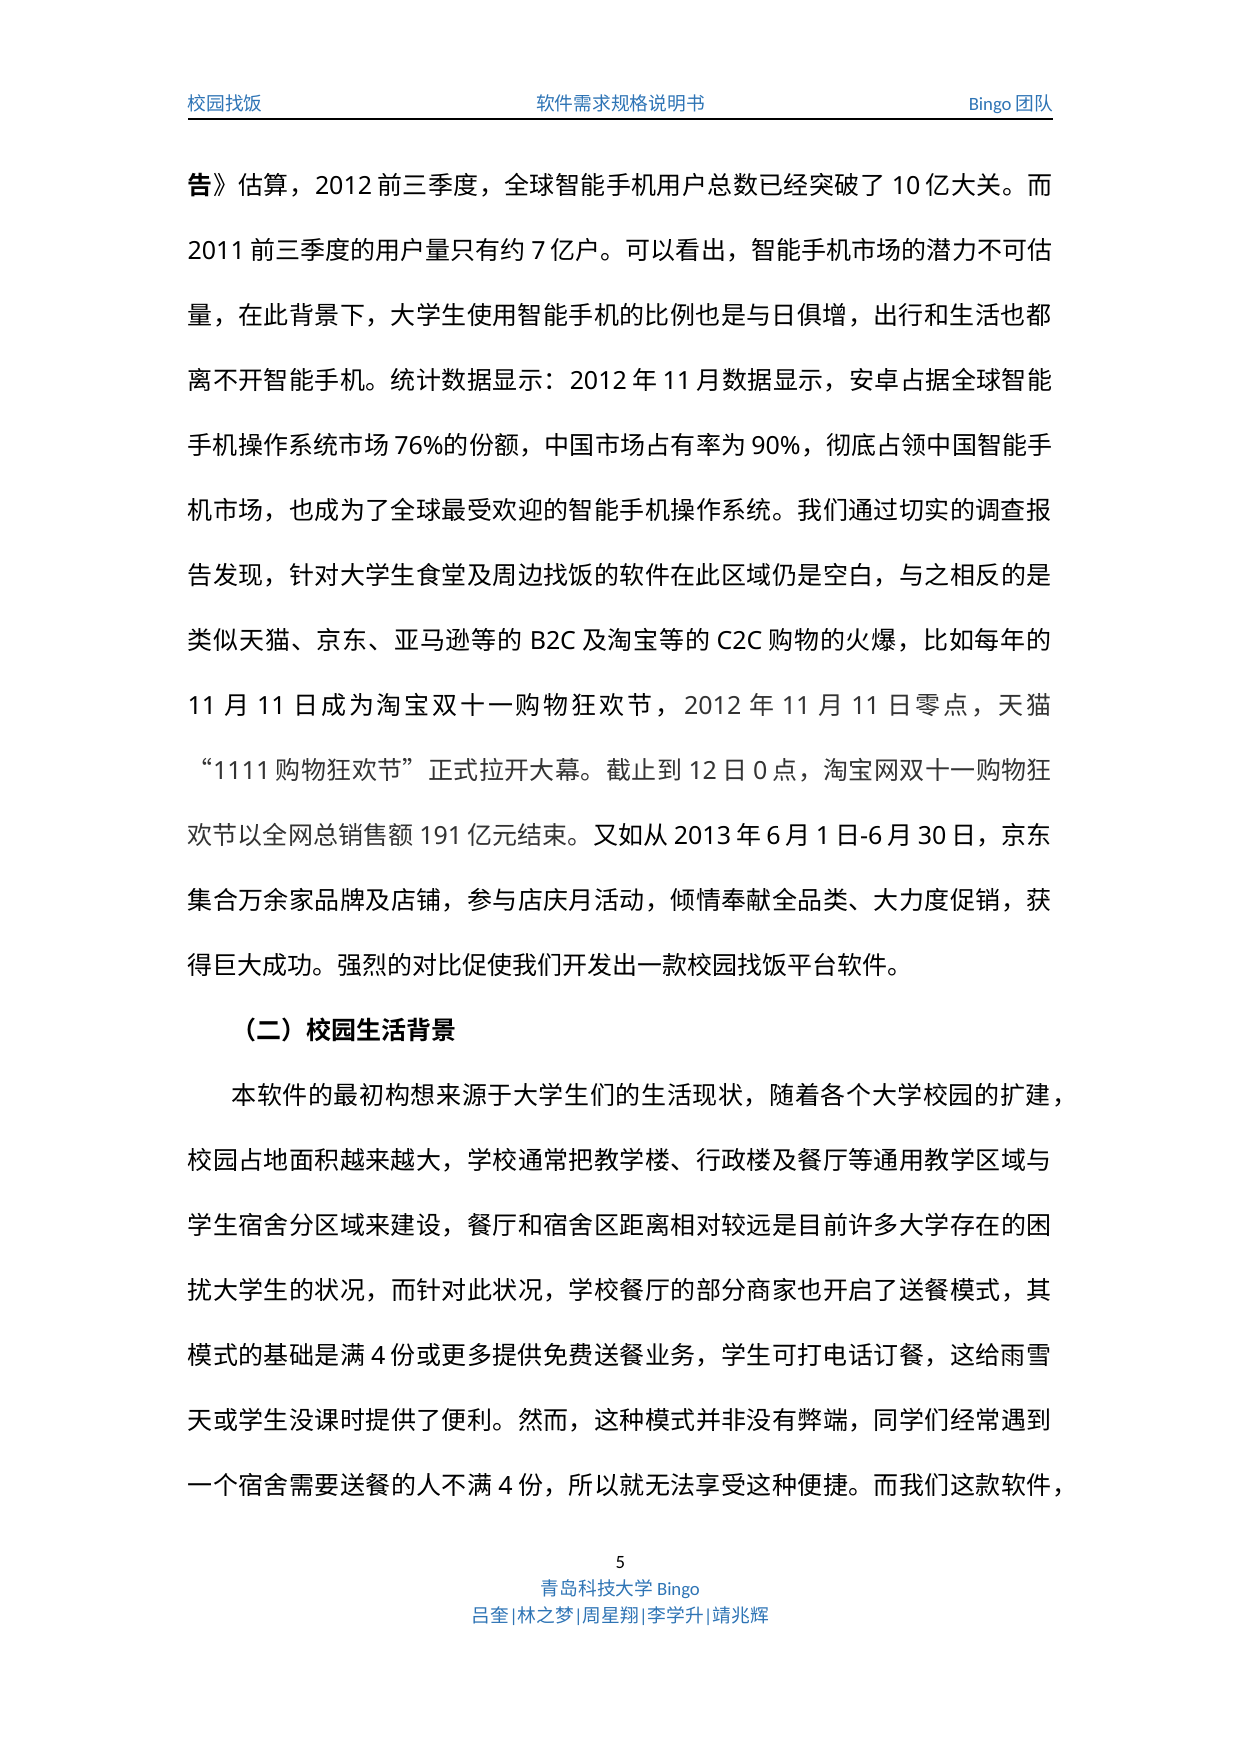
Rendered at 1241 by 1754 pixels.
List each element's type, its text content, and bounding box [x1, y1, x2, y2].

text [187, 1061, 1053, 1516]
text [187, 151, 1053, 996]
text （二）校园生活背景 [187, 996, 1053, 1061]
